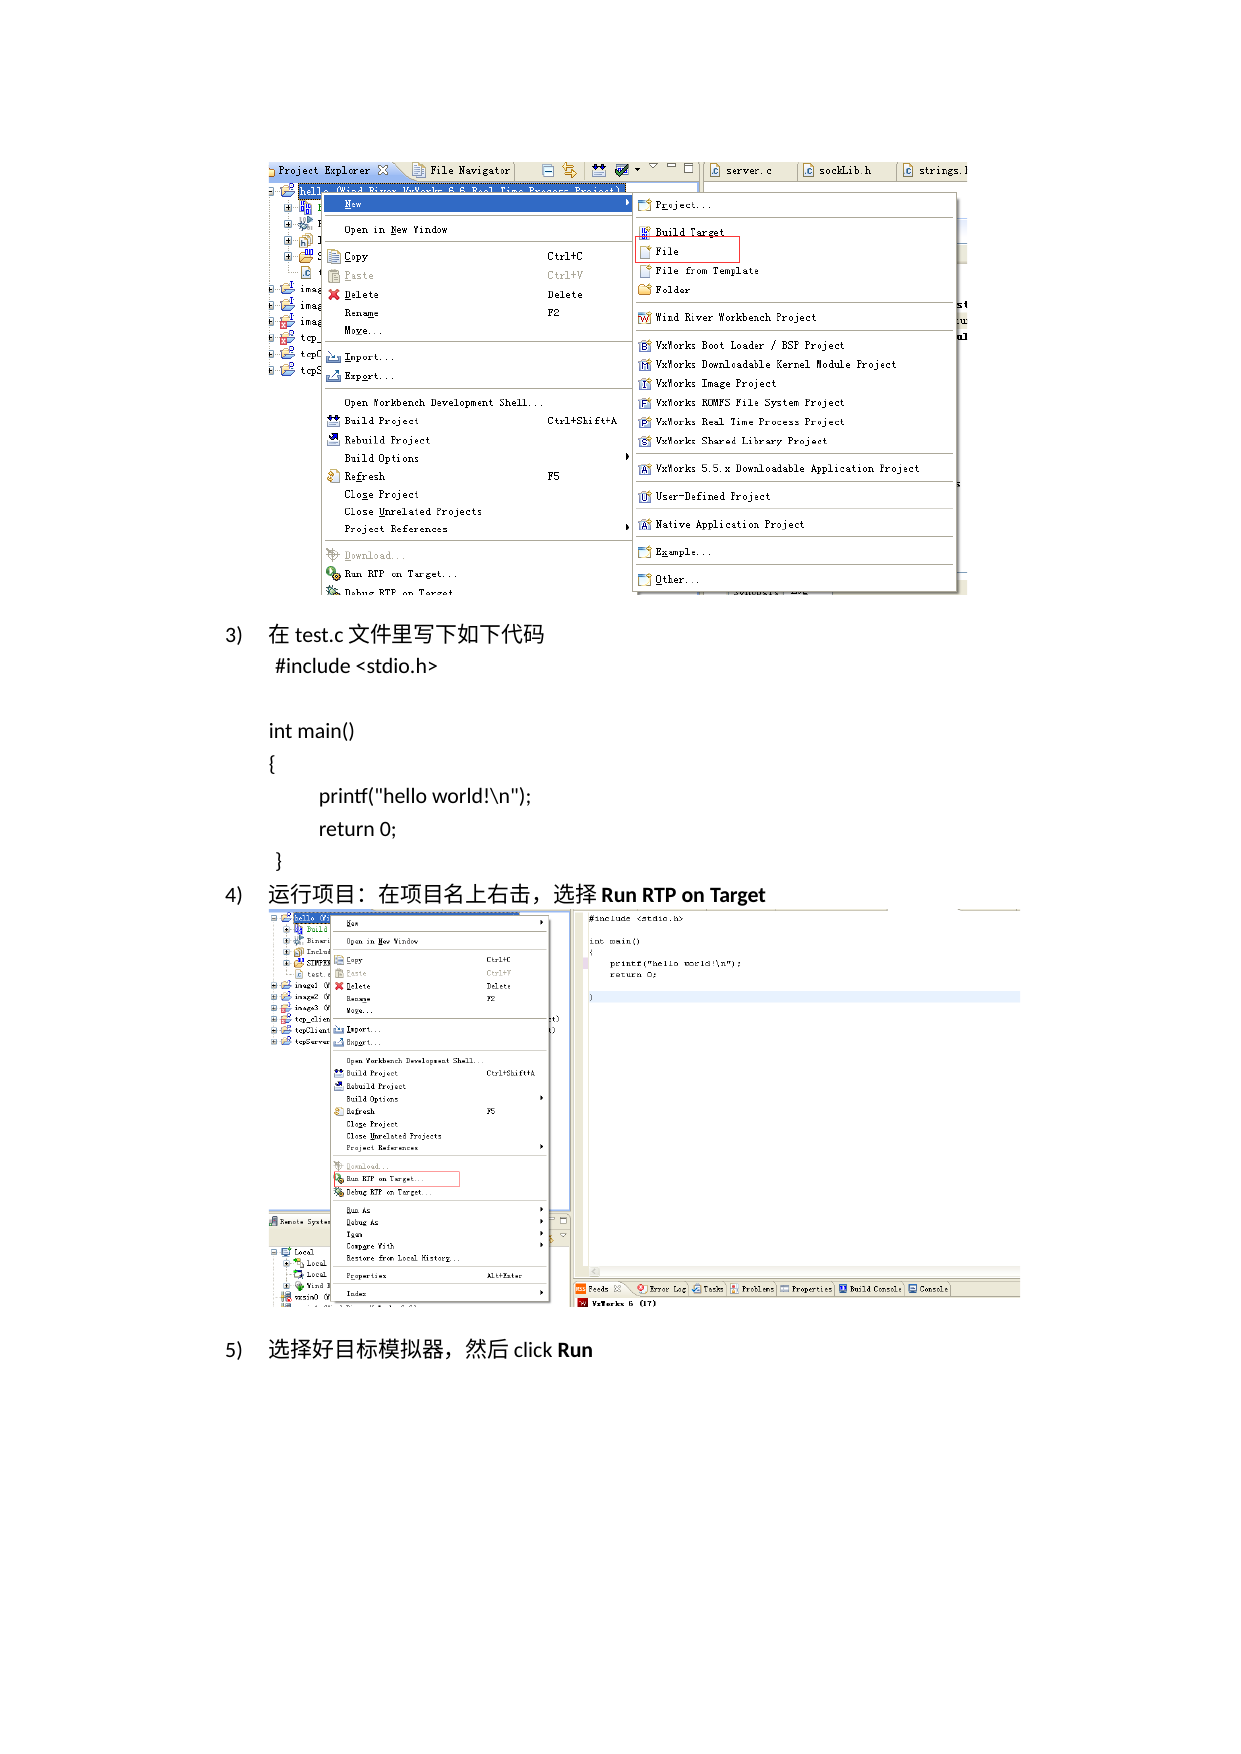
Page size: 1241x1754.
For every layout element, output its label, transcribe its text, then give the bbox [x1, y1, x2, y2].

list printf("hello world!\n"); [269, 779, 1053, 812]
list 选择好目标模拟器，然后click Run [225, 1332, 1053, 1364]
list return 0; [269, 812, 1053, 844]
list 运行项目：在项目名上右击，选择Run RTP on Target [225, 877, 1053, 909]
text { [225, 747, 1053, 779]
picture [268, 162, 968, 595]
list 在test.c文件里写下如下代码 [225, 617, 1053, 649]
text #include <stdio.h> [231, 649, 1053, 682]
list } [269, 844, 1053, 877]
text int main() [225, 714, 1053, 747]
picture [268, 909, 1021, 1307]
